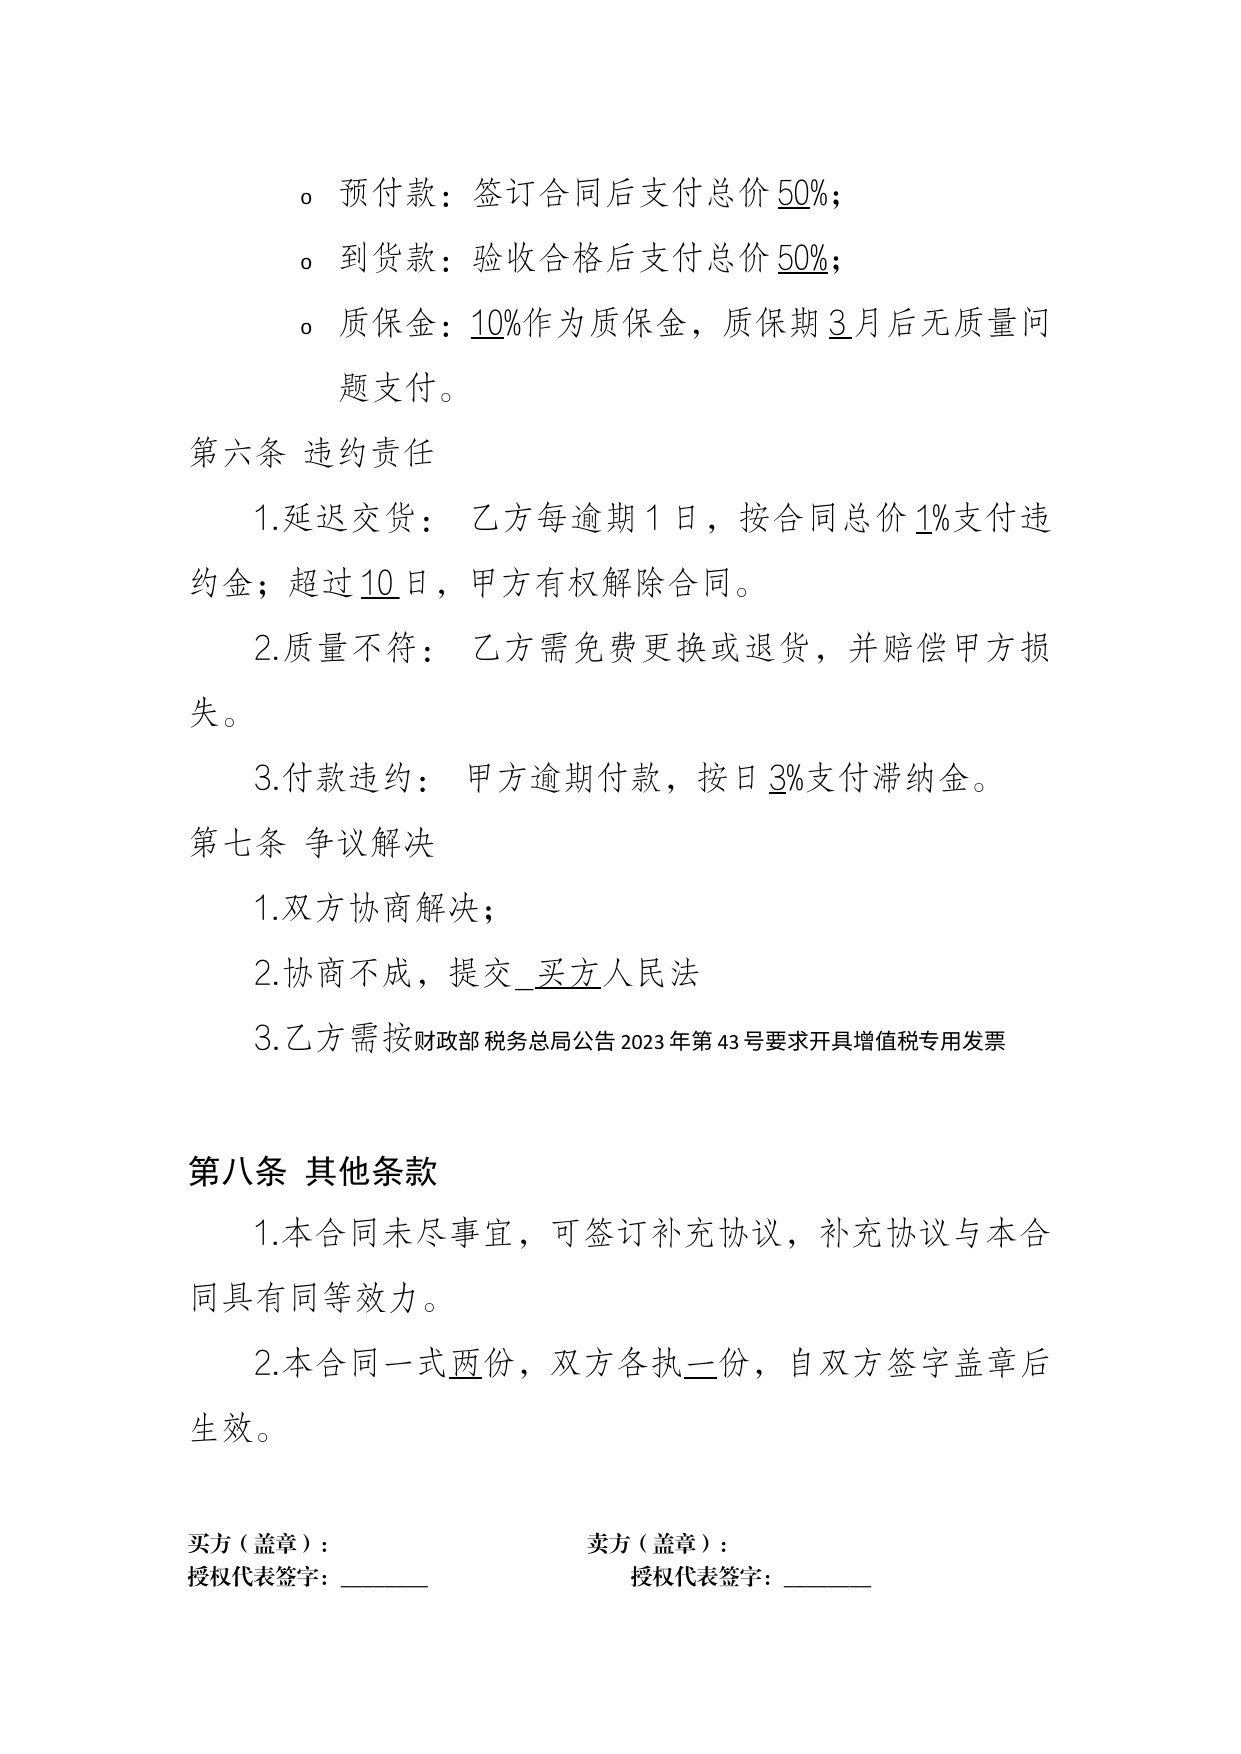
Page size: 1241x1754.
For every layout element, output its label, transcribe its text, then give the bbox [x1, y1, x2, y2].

text 2.本合同一式两份，双方各执一份，自双方签字盖章后生效。 [187, 1332, 1053, 1462]
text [187, 1527, 1053, 1592]
text 第八条 其他条款 [187, 1137, 1053, 1202]
text 3.付款违约： 甲方逾期付款，按日3%支付滞纳金。 [187, 747, 1053, 812]
text 第七条 争议解决 [187, 812, 1053, 877]
text 1.延迟交货： 乙方每逾期1日，按合同总价1%支付违约金；超过10日，甲方有权解除合同。 [187, 487, 1053, 617]
text 3.乙方需按财政部 税务总局公告2023年第43号要求开具增值税专用发票 [187, 1007, 1053, 1072]
text 1.本合同未尽事宜，可签订补充协议，补充协议与本合同具有同等效力。 [187, 1202, 1053, 1332]
text 2.协商不成，提交_买方人民法 [187, 942, 1053, 1007]
list 质保金：10%作为质保金，质保期3月后无质量问题支付。 [300, 292, 1053, 422]
list 预付款：签订合同后支付总价50%； [300, 162, 1053, 227]
text 2.质量不符： 乙方需免费更换或退货，并赔偿甲方损失。 [187, 617, 1053, 747]
text 第六条 违约责任 [187, 422, 1053, 487]
list 到货款：验收合格后支付总价50%； [300, 227, 1053, 292]
text 1.双方协商解决； [187, 877, 1053, 942]
